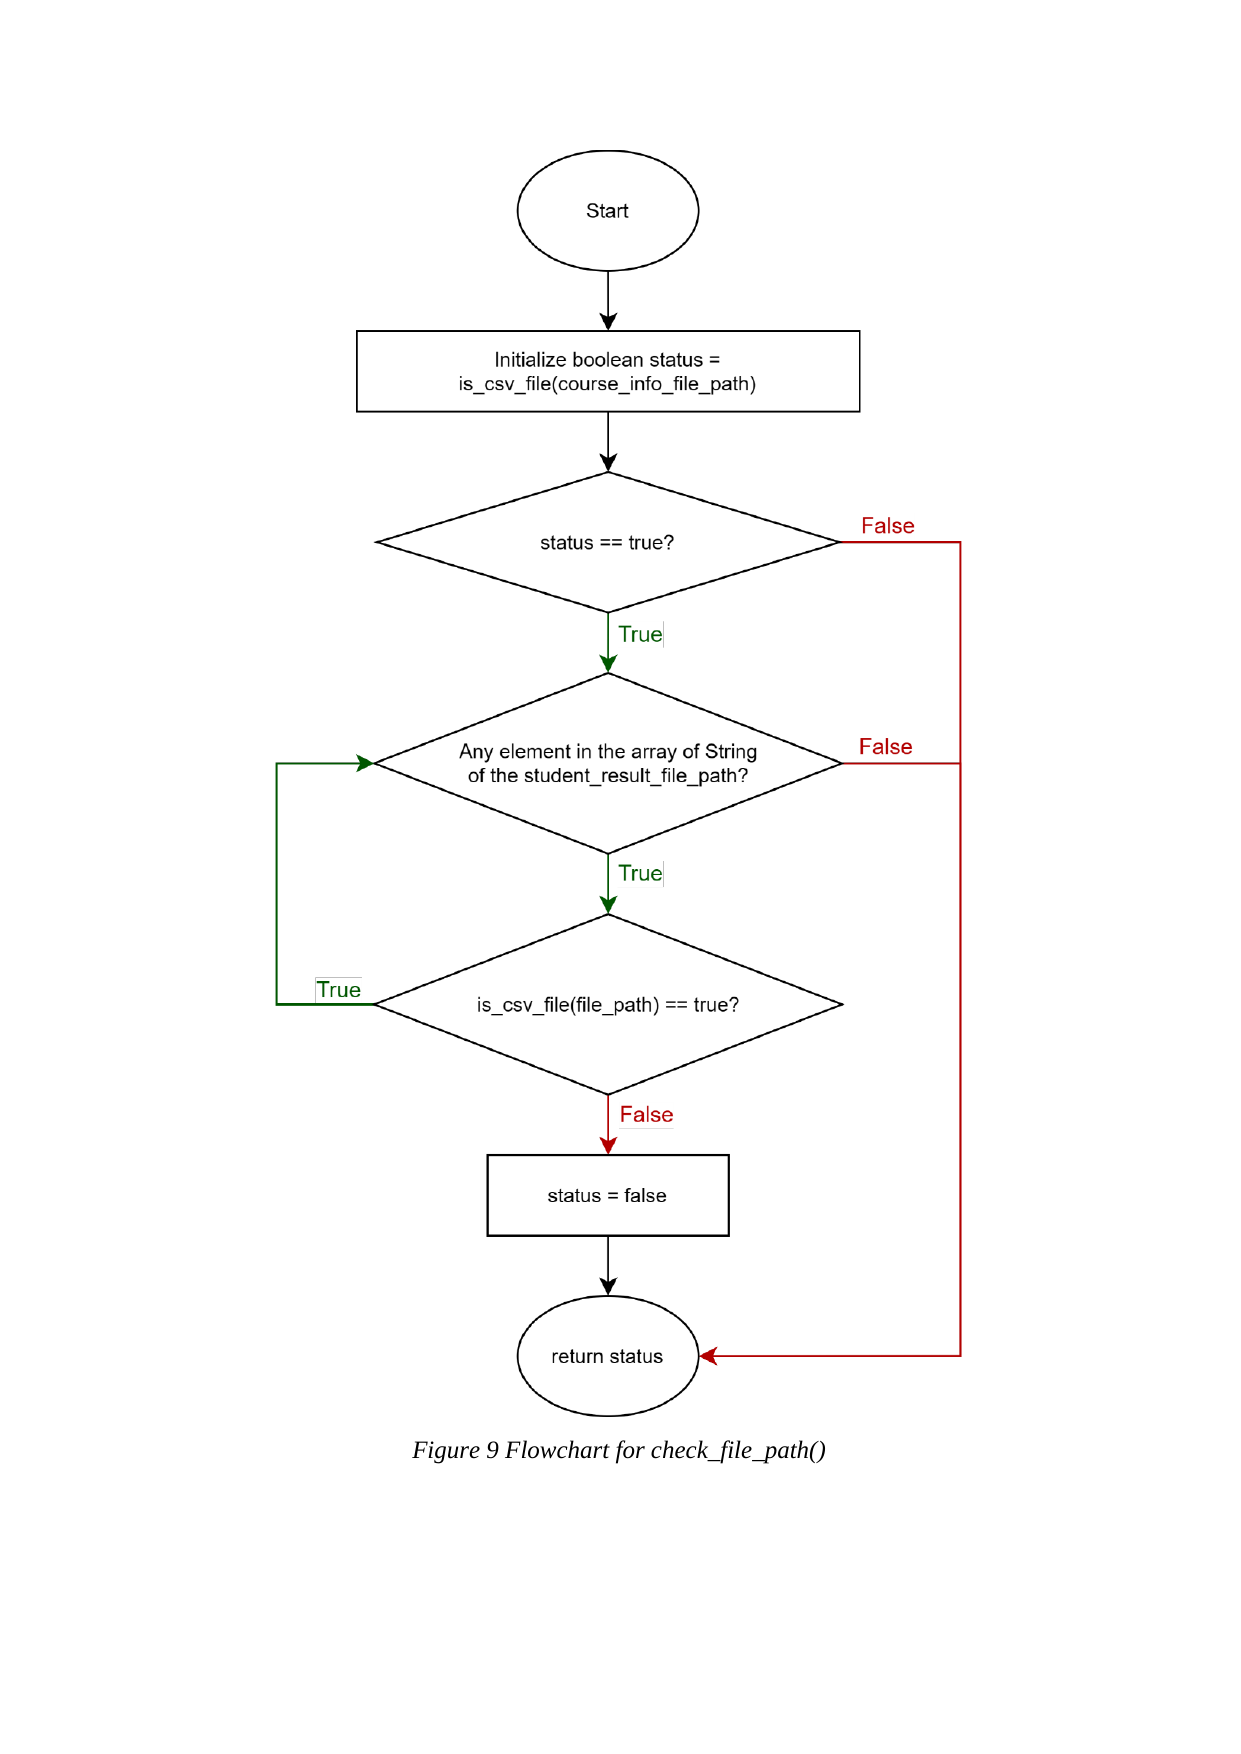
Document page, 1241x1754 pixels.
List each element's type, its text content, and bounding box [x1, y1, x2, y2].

picture [261, 150, 979, 1417]
text Figure 9 Flowchart for check_file_path() [150, 1435, 1090, 1464]
